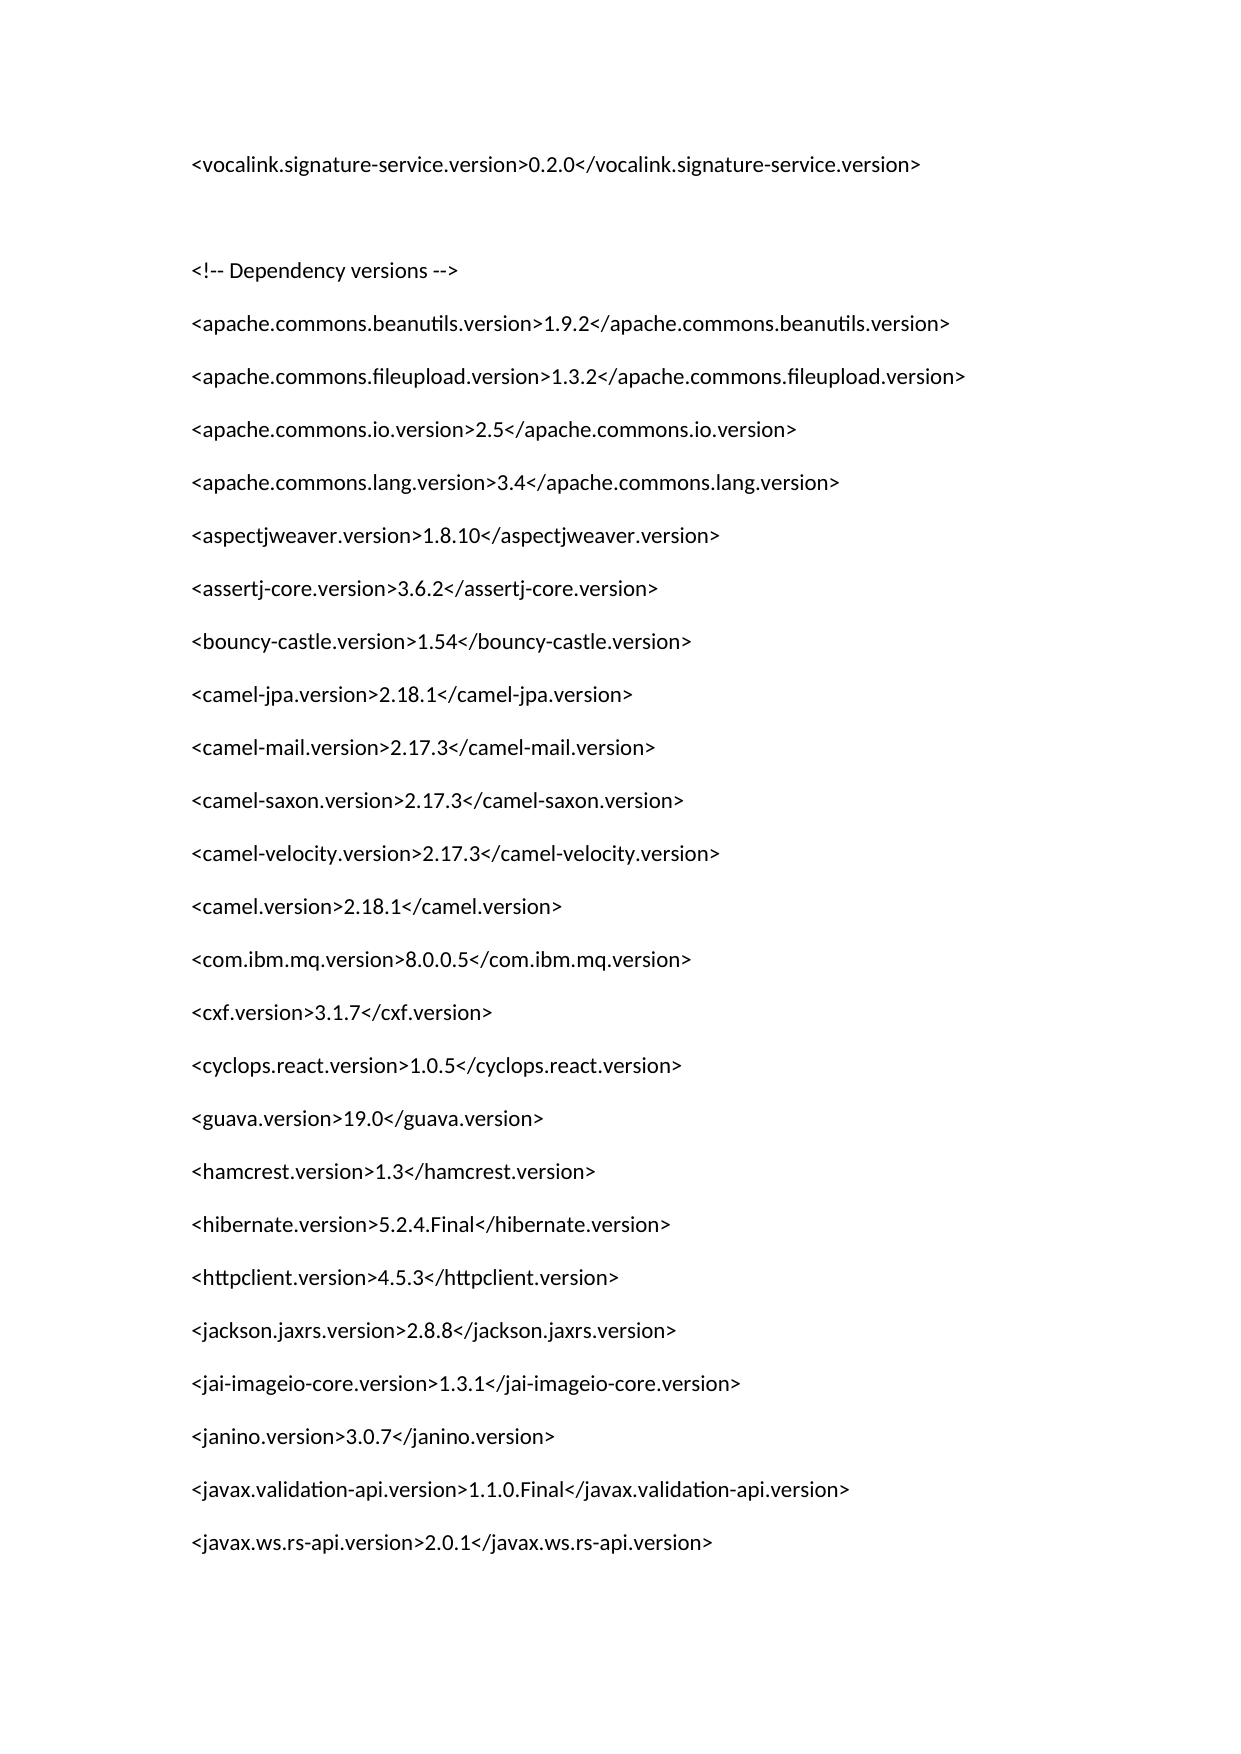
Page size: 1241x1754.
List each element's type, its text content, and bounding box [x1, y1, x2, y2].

text <aspectjweaver.version>1.8.10</aspectjweaver.version> [150, 521, 1090, 549]
text <cxf.version>3.1.7</cxf.version> [150, 998, 1090, 1026]
text <janino.version>3.0.7</janino.version> [150, 1422, 1090, 1451]
text <apache.commons.beanutils.version>1.9.2</apache.commons.beanutils.version> [150, 309, 1090, 337]
text <apache.commons.io.version>2.5</apache.commons.io.version> [150, 415, 1090, 443]
text <javax.ws.rs-api.version>2.0.1</javax.ws.rs-api.version> [150, 1528, 1090, 1557]
text <httpclient.version>4.5.3</httpclient.version> [150, 1263, 1090, 1291]
text <guava.version>19.0</guava.version> [150, 1104, 1090, 1132]
text <jai-imageio-core.version>1.3.1</jai-imageio-core.version> [150, 1369, 1090, 1397]
text <camel-jpa.version>2.18.1</camel-jpa.version> [150, 680, 1090, 708]
text <camel-mail.version>2.17.3</camel-mail.version> [150, 733, 1090, 761]
text <camel-velocity.version>2.17.3</camel-velocity.version> [150, 839, 1090, 867]
text <vocalink.signature-service.version>0.2.0</vocalink.signature-service.version> [150, 150, 1090, 178]
text <!-- Dependency versions --> [150, 256, 1090, 284]
text <hamcrest.version>1.3</hamcrest.version> [150, 1157, 1090, 1185]
text <camel.version>2.18.1</camel.version> [150, 892, 1090, 920]
text <hibernate.version>5.2.4.Final</hibernate.version> [150, 1210, 1090, 1238]
text <apache.commons.fileupload.version>1.3.2</apache.commons.fileupload.version> [150, 362, 1090, 390]
text <camel-saxon.version>2.17.3</camel-saxon.version> [150, 786, 1090, 814]
text <bouncy-castle.version>1.54</bouncy-castle.version> [150, 627, 1090, 655]
text <javax.validation-api.version>1.1.0.Final</javax.validation-api.version> [150, 1476, 1090, 1503]
text <apache.commons.lang.version>3.4</apache.commons.lang.version> [150, 468, 1090, 496]
text <cyclops.react.version>1.0.5</cyclops.react.version> [150, 1051, 1090, 1079]
text <assertj-core.version>3.6.2</assertj-core.version> [150, 574, 1090, 602]
text <jackson.jaxrs.version>2.8.8</jackson.jaxrs.version> [150, 1316, 1090, 1344]
text <com.ibm.mq.version>8.0.0.5</com.ibm.mq.version> [150, 945, 1090, 973]
